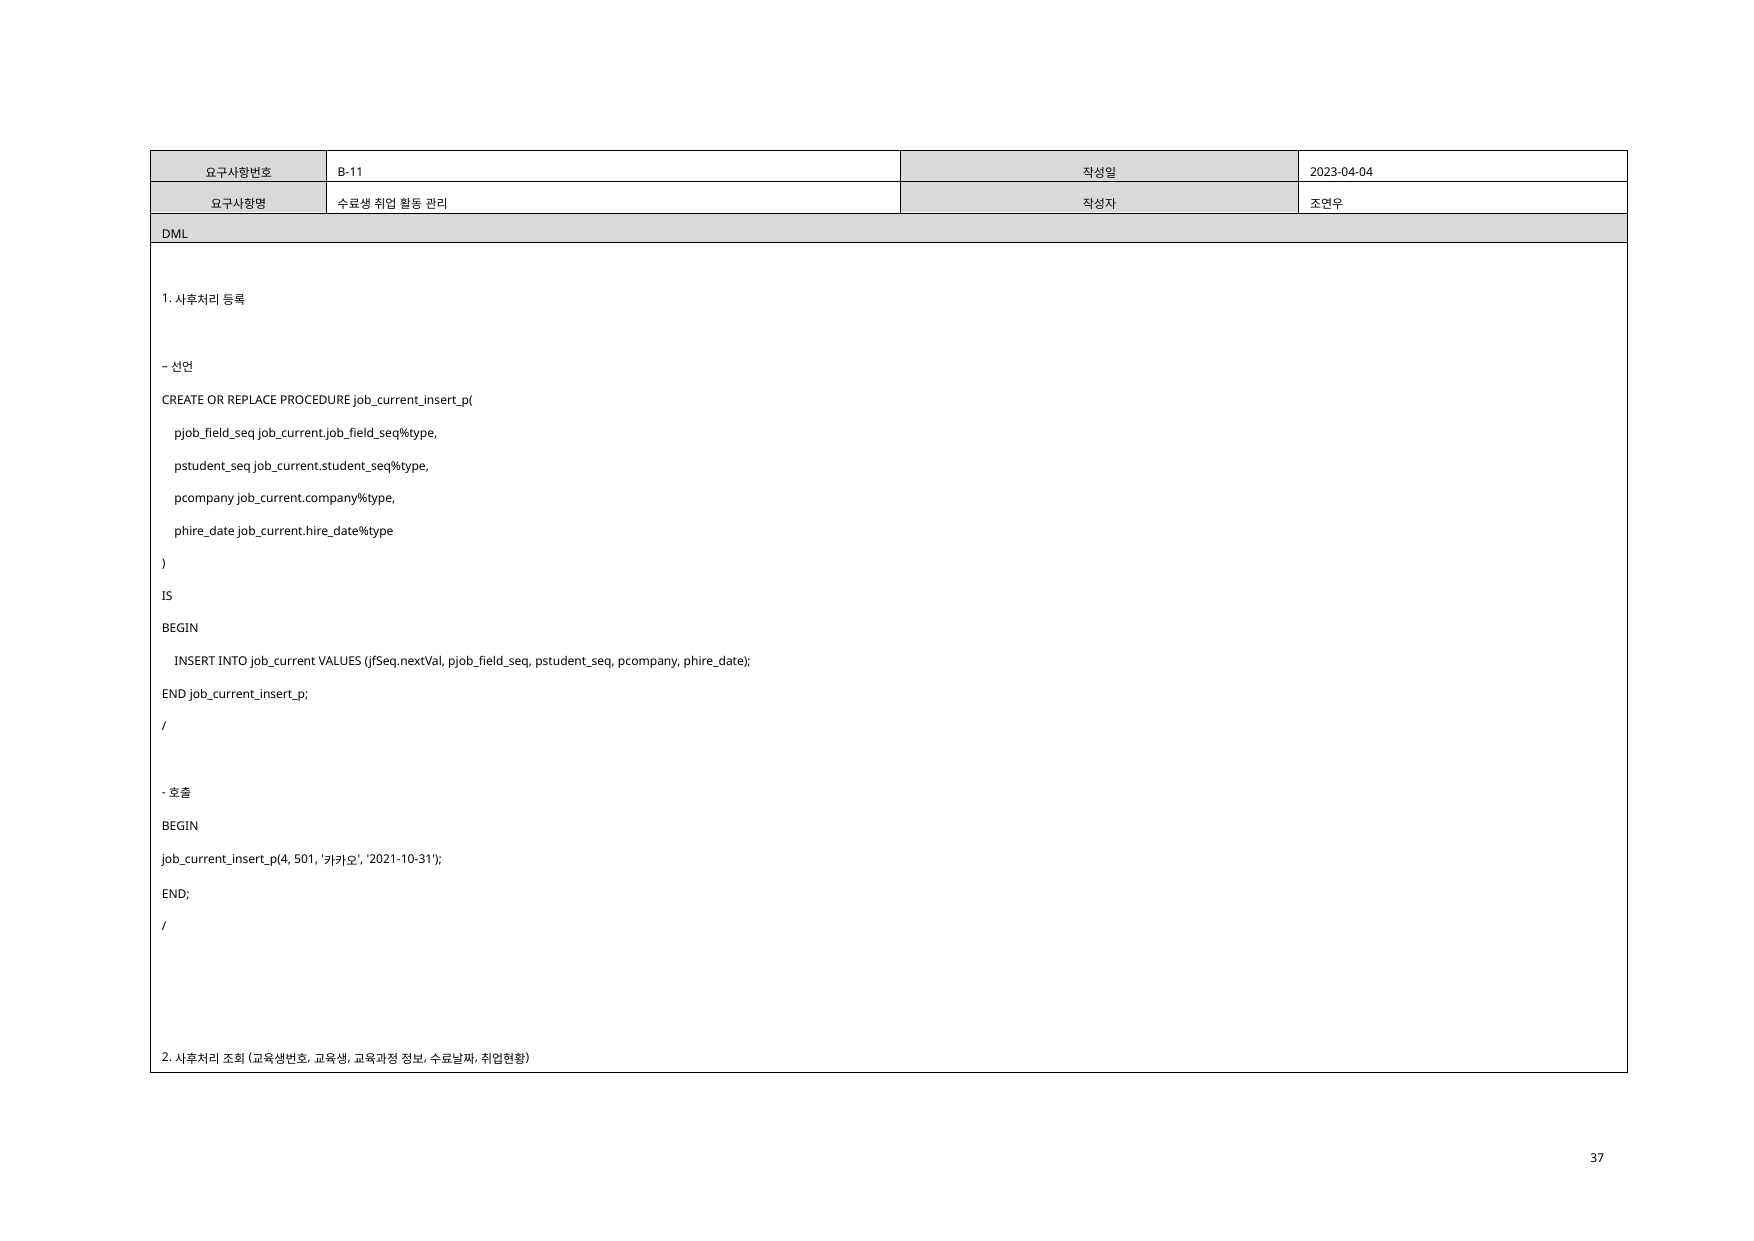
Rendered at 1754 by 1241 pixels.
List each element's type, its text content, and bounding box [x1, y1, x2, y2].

table_cell 수료생 취업 활동 관리 [327, 182, 900, 212]
table_cell 조연우 [1299, 182, 1627, 212]
table_cell DML [151, 214, 1627, 242]
table_cell 요구사항명 [151, 182, 326, 212]
table_cell 작성자 [901, 182, 1298, 212]
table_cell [151, 243, 1627, 1072]
table_header 2023-04-04 [1299, 151, 1627, 181]
table_header 요구사항번호 [151, 151, 326, 181]
table_header B-11 [327, 151, 900, 181]
table_header 작성일 [901, 151, 1298, 181]
